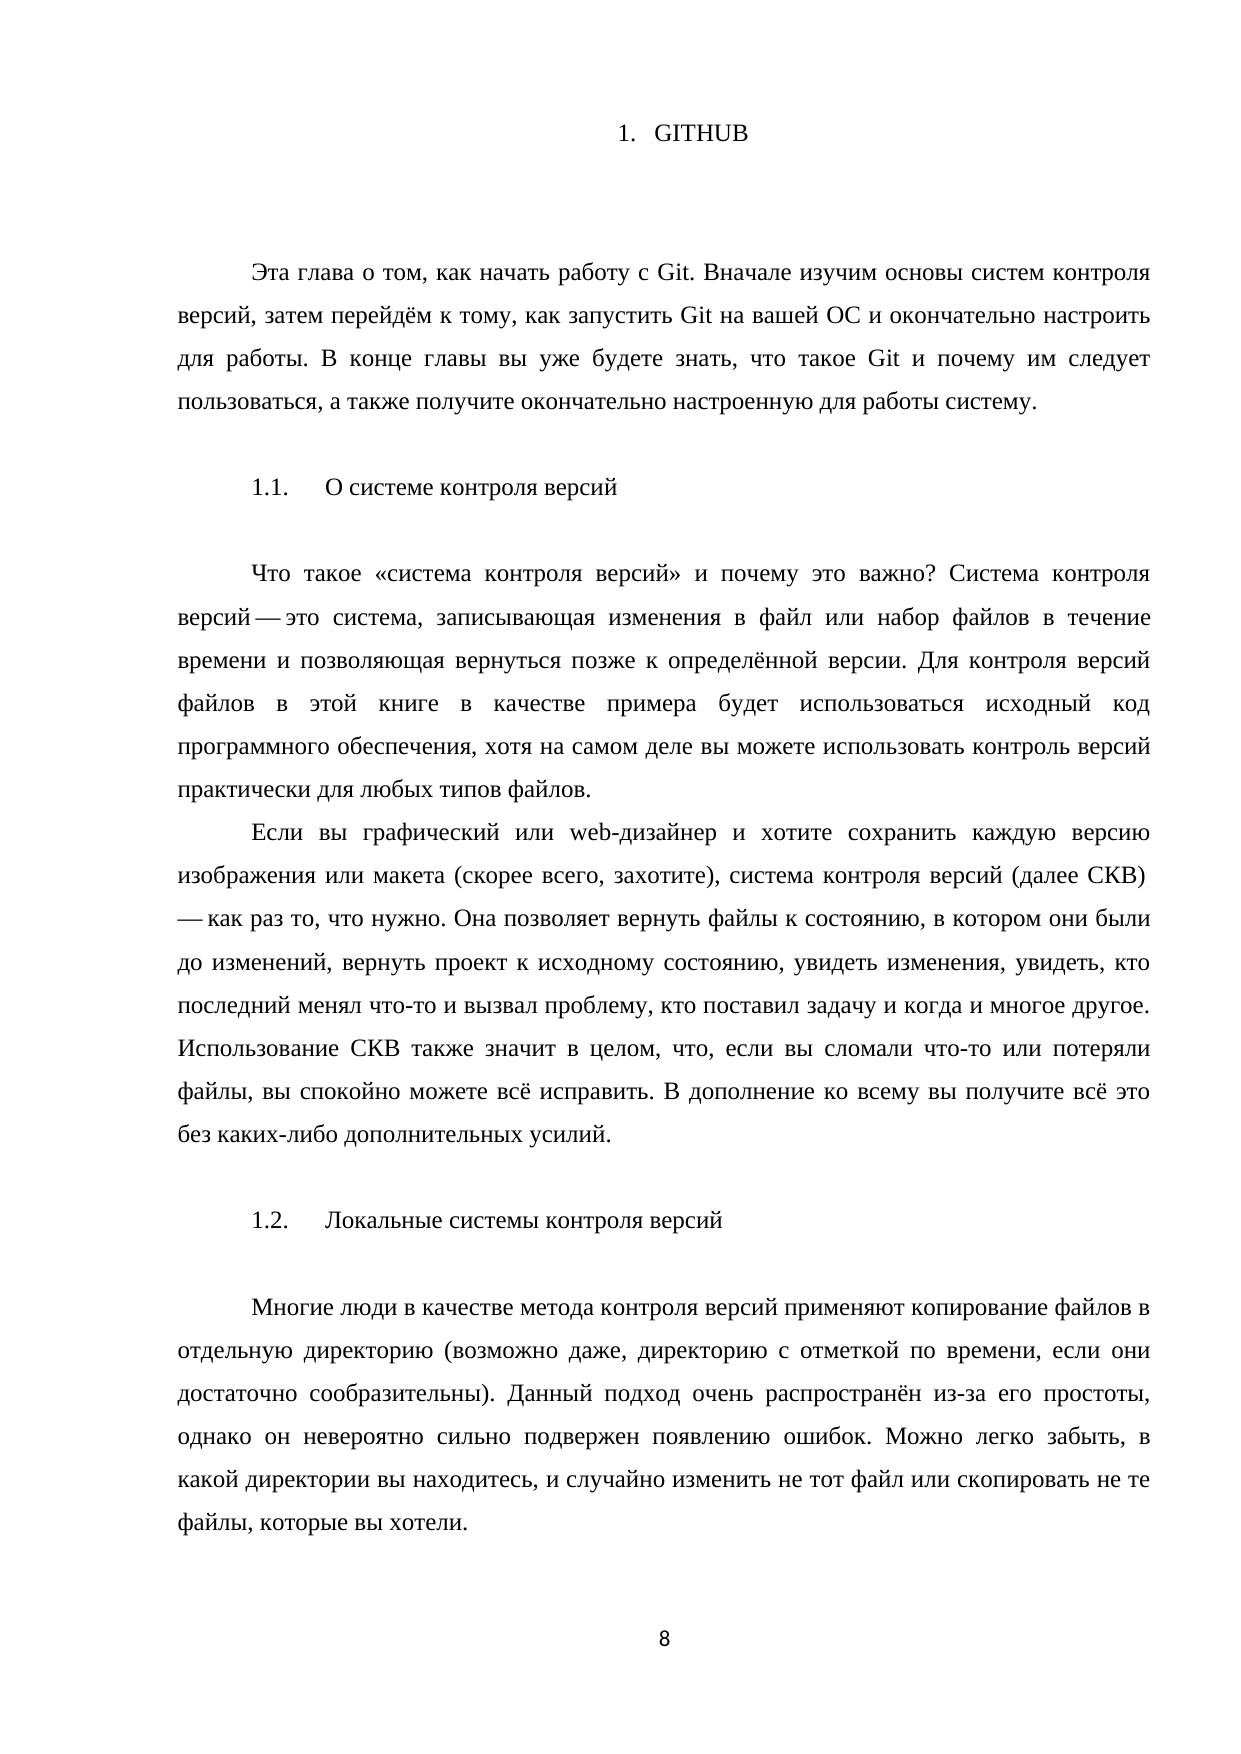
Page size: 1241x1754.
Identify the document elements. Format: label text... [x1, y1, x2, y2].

list О системе контроля версий [177, 472, 1152, 501]
subtitle GITHUB [177, 118, 1152, 147]
text Если вы графический или web-дизайнер и хотите сохранить каждую версию изображения или макета (скорее всего, захотите), система контроля версий (далее СКВ) — как раз то, что нужно. Она позволяет вернуть файлы к состоянию, в котором они были до изменений, вернуть проект к исходному состоянию, увидеть изменения, увидеть, кто последний менял что-то и вызвал проблему, кто поставил задачу и когда и многое другое. Использование СКВ также значит в целом, что, если вы сломали что-то или потеряли файлы, вы спокойно можете всё исправить. В дополнение ко всему вы получите всё это без каких-либо дополнительных усилий. [177, 817, 1152, 1148]
list Локальные системы контроля версий [177, 1205, 1152, 1234]
text Что такое «система контроля версий» и почему это важно? Система контроля версий — это система, записывающая изменения в файл или набор файлов в течение времени и позволяющая вернуться позже к определённой версии. Для контроля версий файлов в этой книге в качестве примера будет использоваться исходный код программного обеспечения, хотя на самом деле вы можете использовать контроль версий практически для любых типов файлов. [177, 558, 1152, 803]
text Многие люди в качестве метода контроля версий применяют копирование файлов в отдельную директорию (возможно даже, директорию с отметкой по времени, если они достаточно сообразительны). Данный подход очень распространён из-за его простоты, однако он невероятно сильно подвержен появлению ошибок. Можно легко забыть, в какой директории вы находитесь, и случайно изменить не тот файл или скопировать не те файлы, которые вы хотели. [177, 1292, 1152, 1536]
text Эта глава о том, как начать работу с Git. Вначале изучим основы систем контроля версий, затем перейдём к тому, как запустить Git на вашей ОС и окончательно настроить для работы. В конце главы вы уже будете знать, что такое Git и почему им следует пользоваться, а также получите окончательно настроенную для работы систему. [177, 257, 1152, 415]
